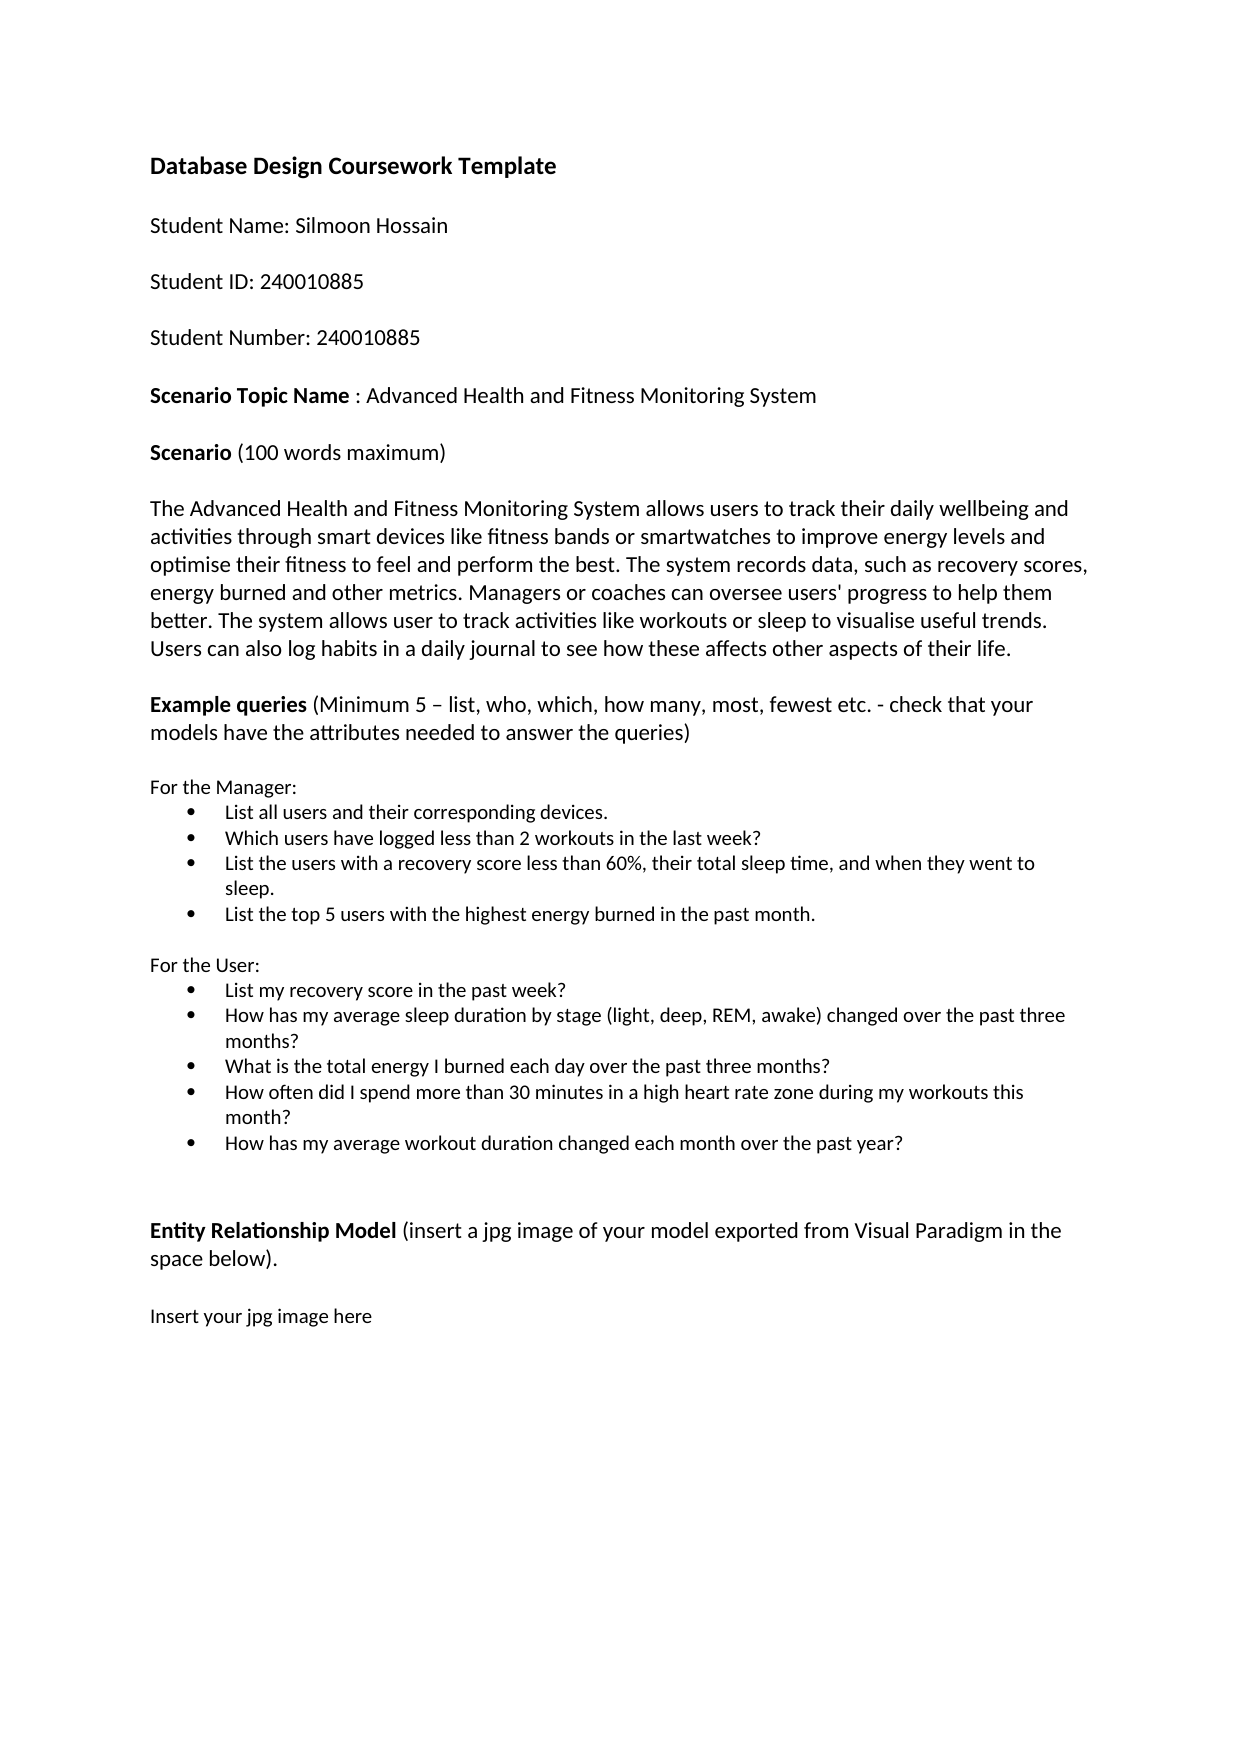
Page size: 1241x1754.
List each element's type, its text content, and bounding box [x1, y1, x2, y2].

text For the User: [150, 952, 1090, 977]
text Student ID: 240010885 [150, 267, 1090, 295]
text Scenario (100 words maximum) [150, 438, 1090, 466]
text Entity Relationship Model (insert a jpg image of your model exported from Visual Paradigm in the space below). [150, 1216, 1090, 1272]
list How has my average sleep duration by stage (light, deep, REM, awake) changed over the past three months? [187, 1003, 1090, 1053]
text Student Name: Silmoon Hossain [150, 211, 1090, 239]
list How has my average workout duration changed each month over the past year? [187, 1130, 1090, 1155]
list Which users have logged less than 2 workouts in the last week? [187, 825, 1090, 850]
list How often did I spend more than 30 minutes in a high heart rate zone during my workouts this month? [187, 1079, 1090, 1130]
text Database Design Coursework Template [150, 150, 1090, 181]
list List the top 5 users with the highest energy burned in the past month. [187, 901, 1090, 926]
list List my recovery score in the past week? [187, 977, 1090, 1003]
text For the Manager: [150, 774, 1090, 799]
text Example queries (Minimum 5 – list, who, which, how many, most, fewest etc. - check that your models have the attributes needed to answer the queries) [150, 690, 1090, 746]
text The Advanced Health and Fitness Monitoring System allows users to track their daily wellbeing and activities through smart devices like fitness bands or smartwatches to improve energy levels and optimise their fitness to feel and perform the best. The system records data, such as recovery scores, energy burned and other metrics. Managers or coaches can oversee users' progress to help them better. The system allows user to track activities like workouts or sleep to visualise useful trends. Users can also log habits in a daily journal to see how these affects other aspects of their life. [150, 494, 1090, 662]
list List the users with a recovery score less than 60%, their total sleep time, and when they went to sleep. [187, 850, 1090, 901]
text Student Number: 240010885 [150, 323, 1090, 351]
list List all users and their corresponding devices. [187, 799, 1090, 825]
text Scenario Topic Name : Advanced Health and Fitness Monitoring System [150, 382, 1090, 410]
list What is the total energy I burned each day over the past three months? [187, 1053, 1090, 1079]
text Insert your jpg image here [150, 1303, 1090, 1328]
